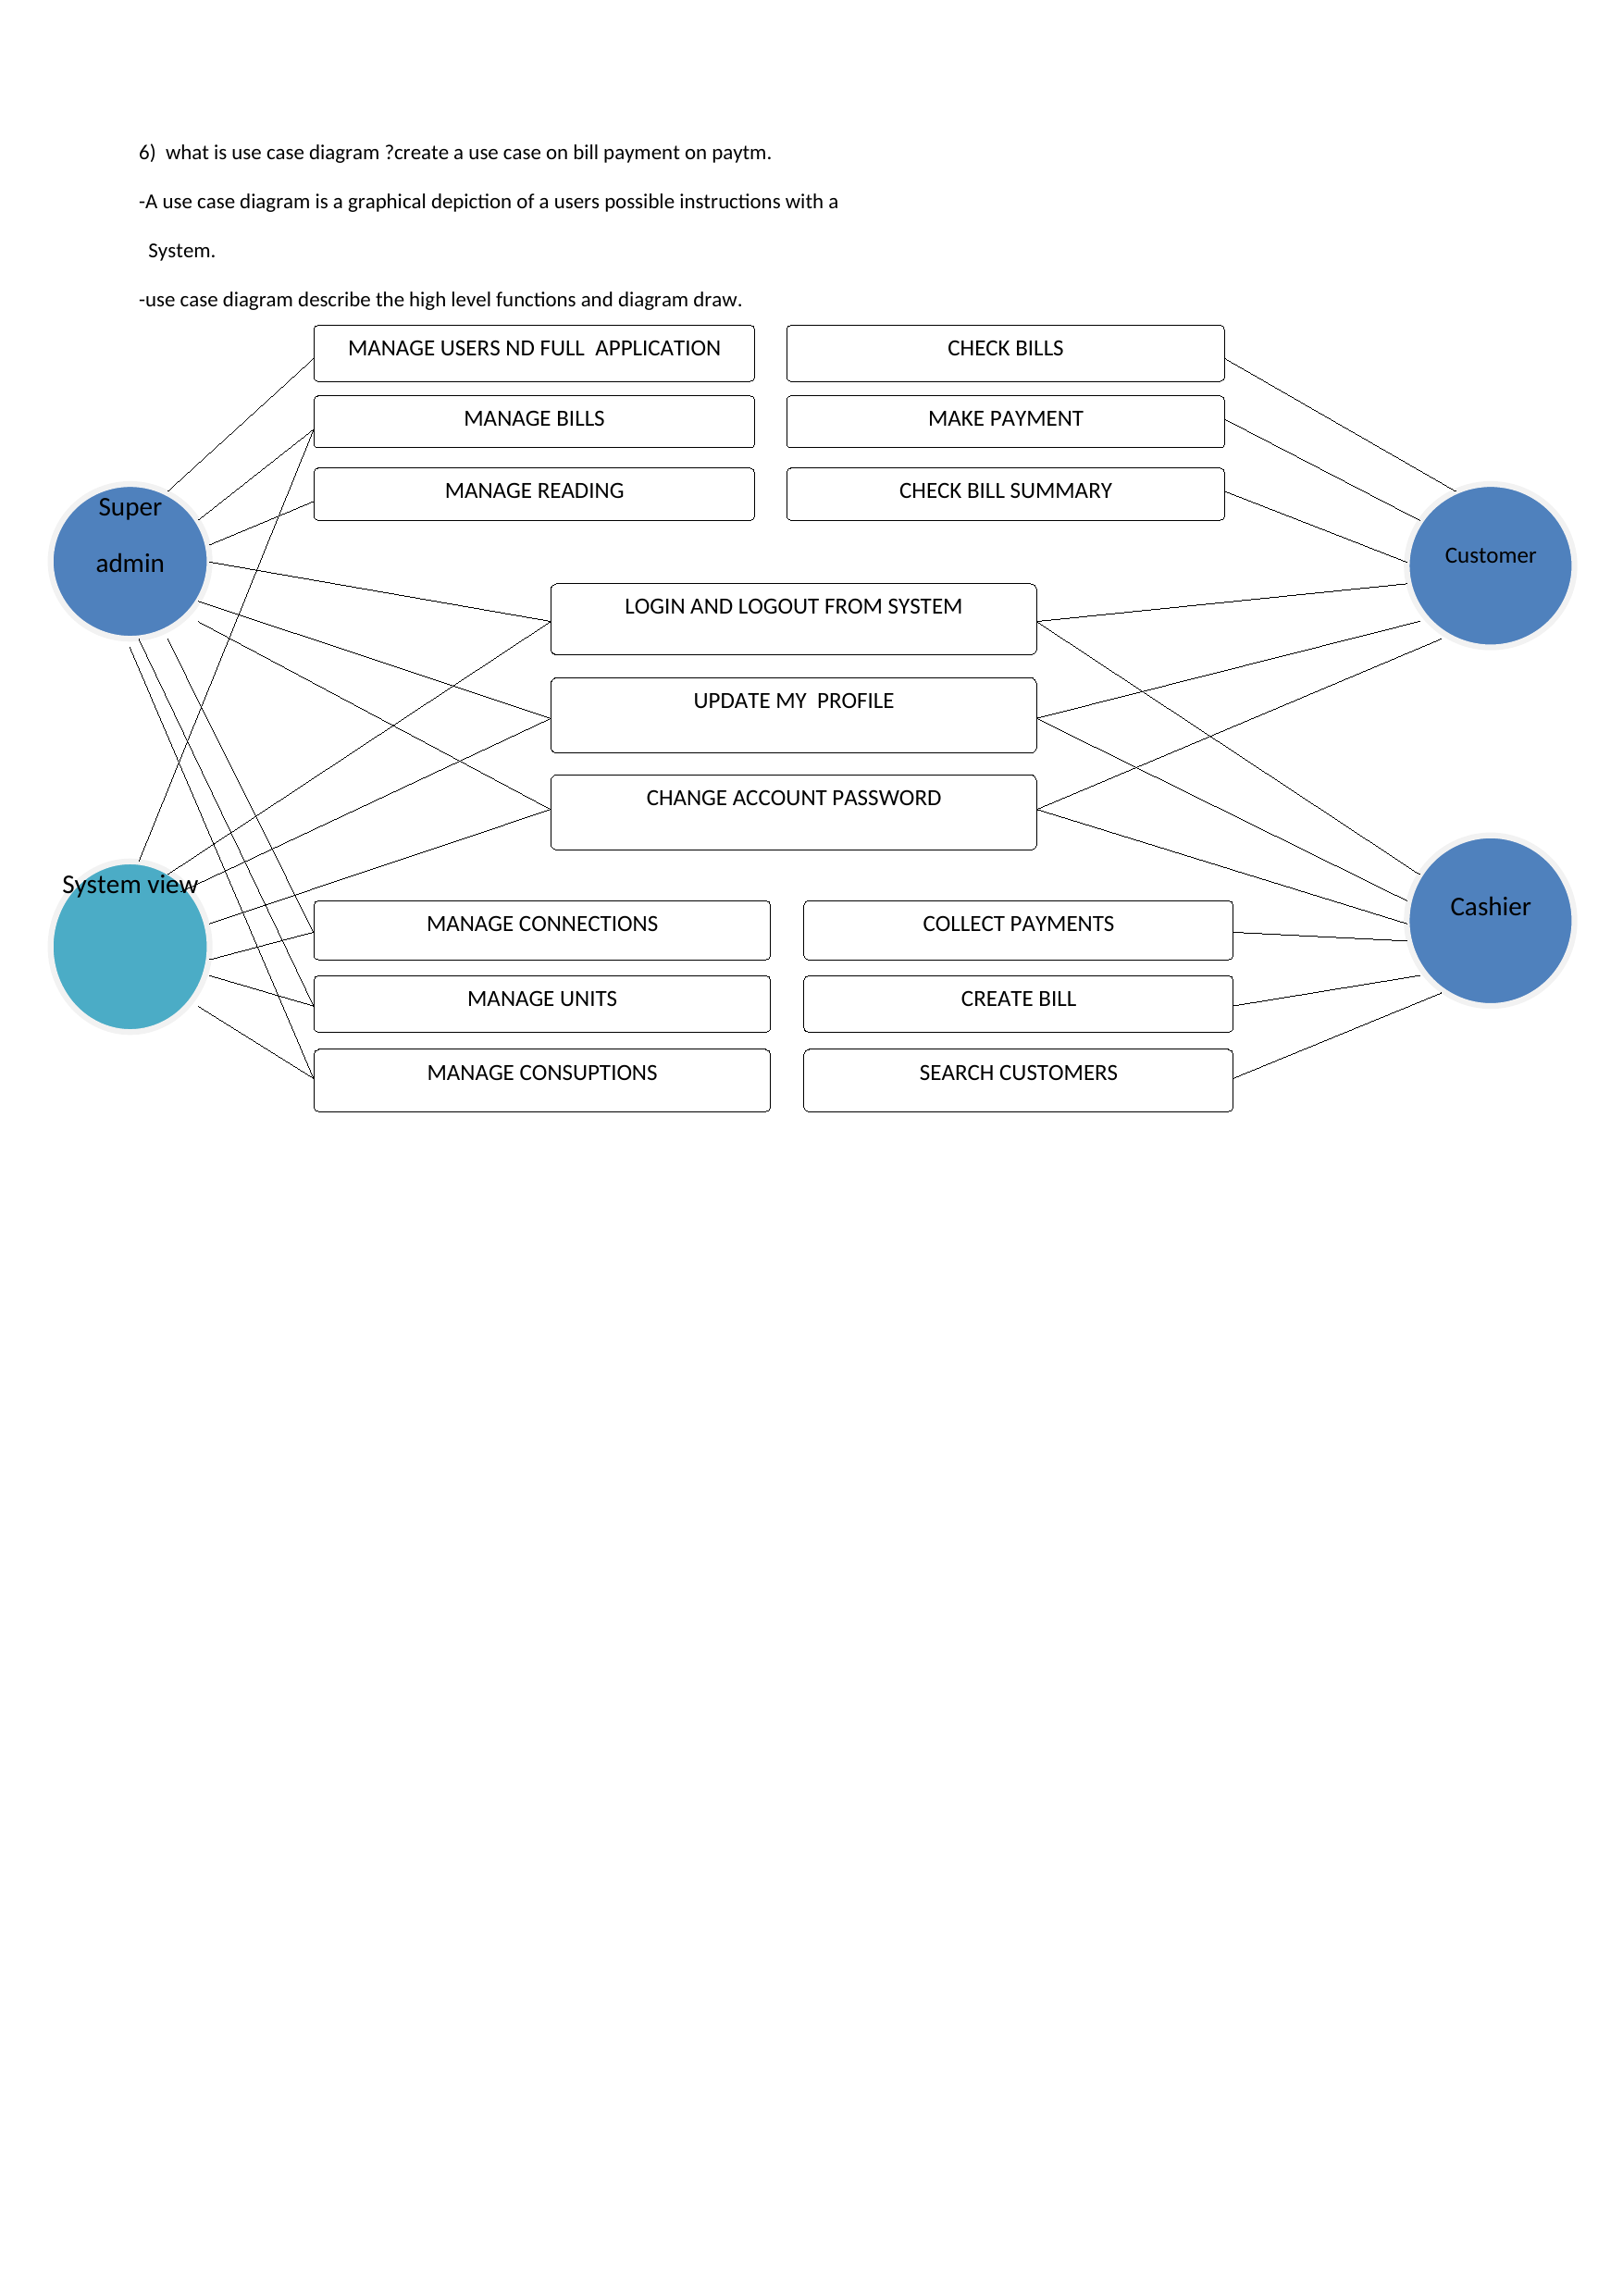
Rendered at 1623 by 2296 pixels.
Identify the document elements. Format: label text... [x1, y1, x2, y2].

text -use case diagram describe the high level functions and diagram draw. [139, 286, 1484, 312]
text -A use case diagram is a graphical depiction of a users possible instructions with a [139, 188, 1484, 214]
text 6) what is use case diagram ?create a use case on bill payment on paytm. [139, 139, 1484, 165]
text System. [139, 237, 1484, 263]
